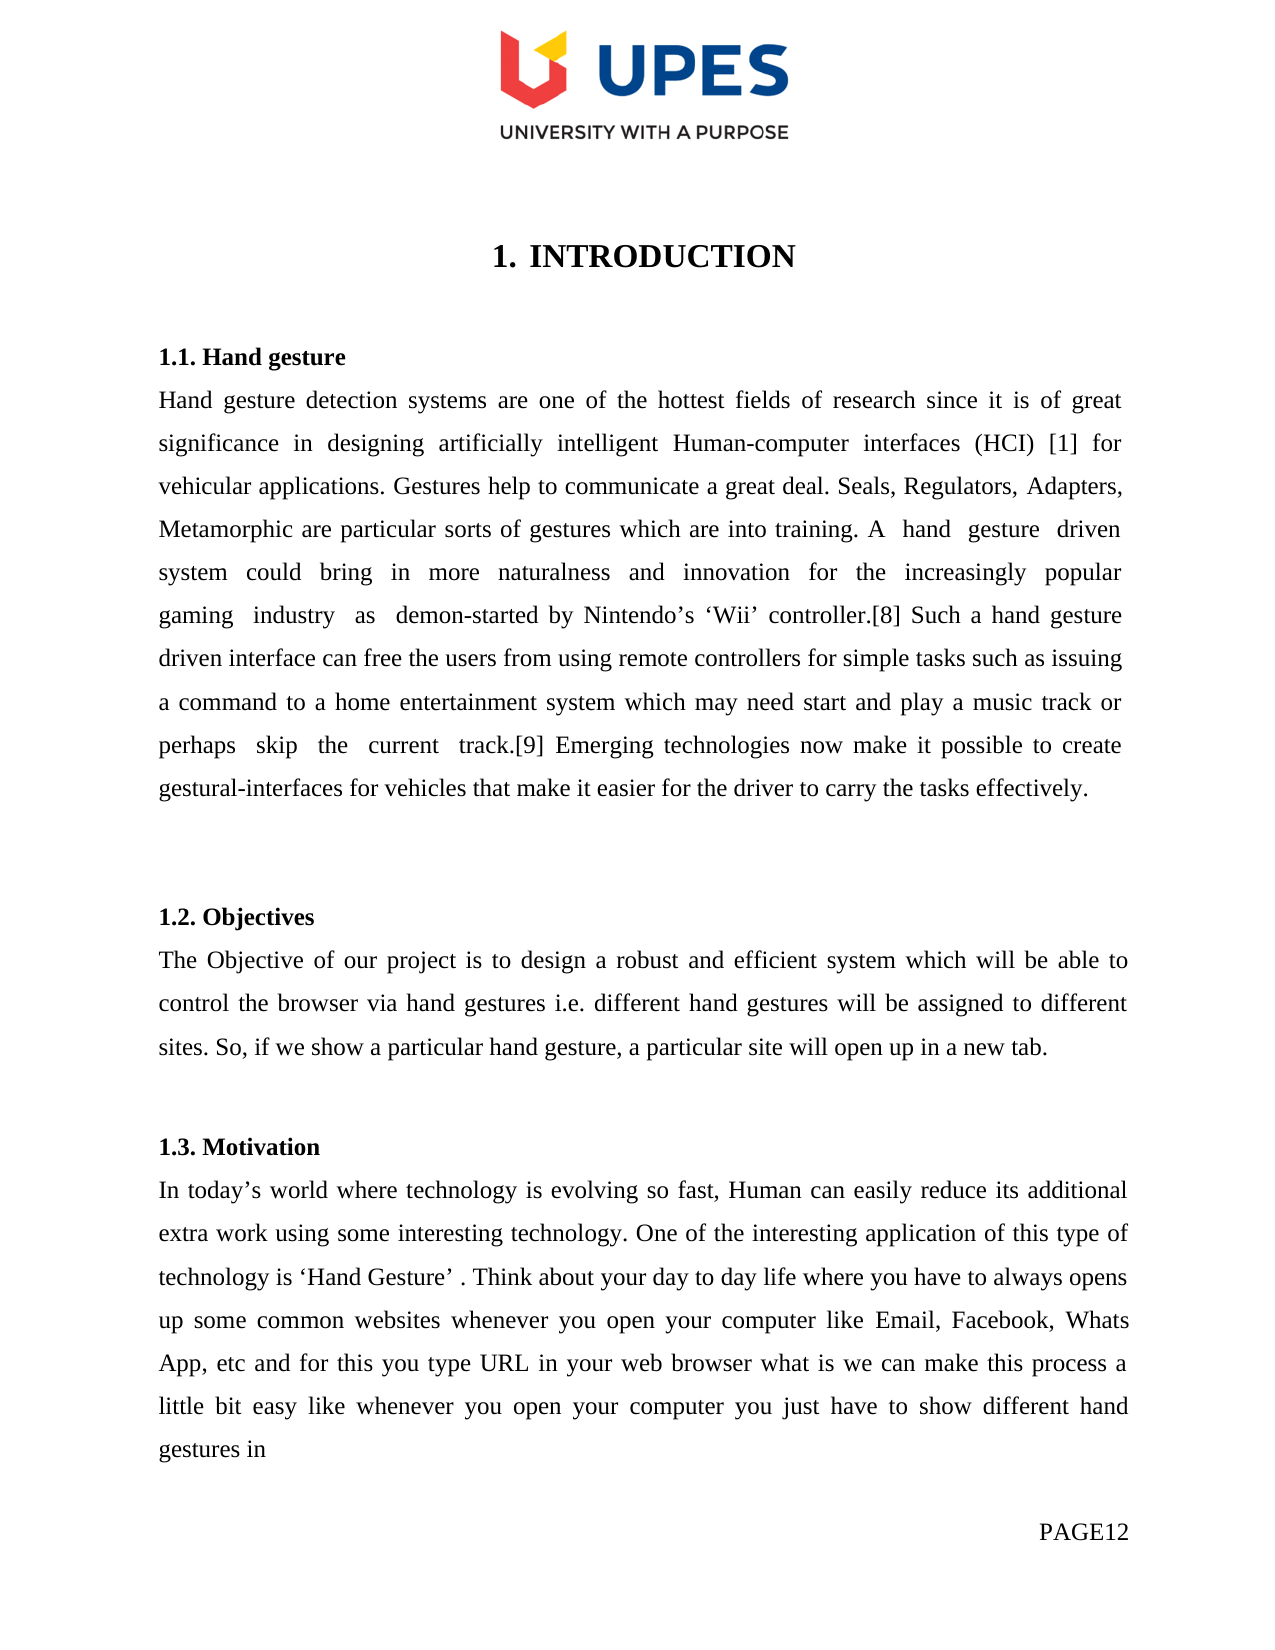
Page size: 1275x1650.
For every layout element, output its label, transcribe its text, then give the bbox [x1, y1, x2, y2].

text 1.1. Hand gesture [158, 342, 1129, 370]
text 1.2. Objectives [158, 902, 1129, 931]
text In today’s world where technology is evolving so fast, Human can easily reduce its additional extra work using some interesting technology. One of the interesting application of this type of technology is ‘Hand Gesture’ . Think about your day to day life where you have to always opens up some common websites whenever you open your computer like Email, Facebook, Whats App, etc and for this you type URL in your web browser what is we can make this process a little bit easy like whenever you open your computer you just have to show different hand gestures in [158, 1175, 1129, 1463]
text Hand gesture detection systems are one of the hottest fields of research since it is of great significance in designing artificially intelligent Human-computer interfaces (HCI) [1] for vehicular applications. Gestures help to communicate a great deal. Seals, Regulators, Adapters, Metamorphic are particular sorts of gestures which are into training. A hand gesture driven system could bring in more naturalness and innovation for the increasingly popular gaming industry as demon-started by Nintendo’s ‘Wii’ controller.[8] Such a hand gesture driven interface can free the users from using remote controllers for simple tasks such as issuing a command to a home entertainment system which may need start and play a music track or perhaps skip the current track.[9] Emerging technologies now make it possible to create gestural-interfaces for vehicles that make it easier for the driver to carry the tasks effectively. [158, 385, 1123, 802]
picture [491, 21, 794, 143]
text The Objective of our project is to design a robust and efficient system which will be able to control the browser via hand gestures i.e. different hand gestures will be assigned to different sites. So, if we show a particular hand gesture, a particular site will open up in a new tab. [158, 945, 1129, 1060]
list INTRODUCTION [158, 236, 1129, 274]
text 1.3. Motivation [158, 1132, 1129, 1161]
